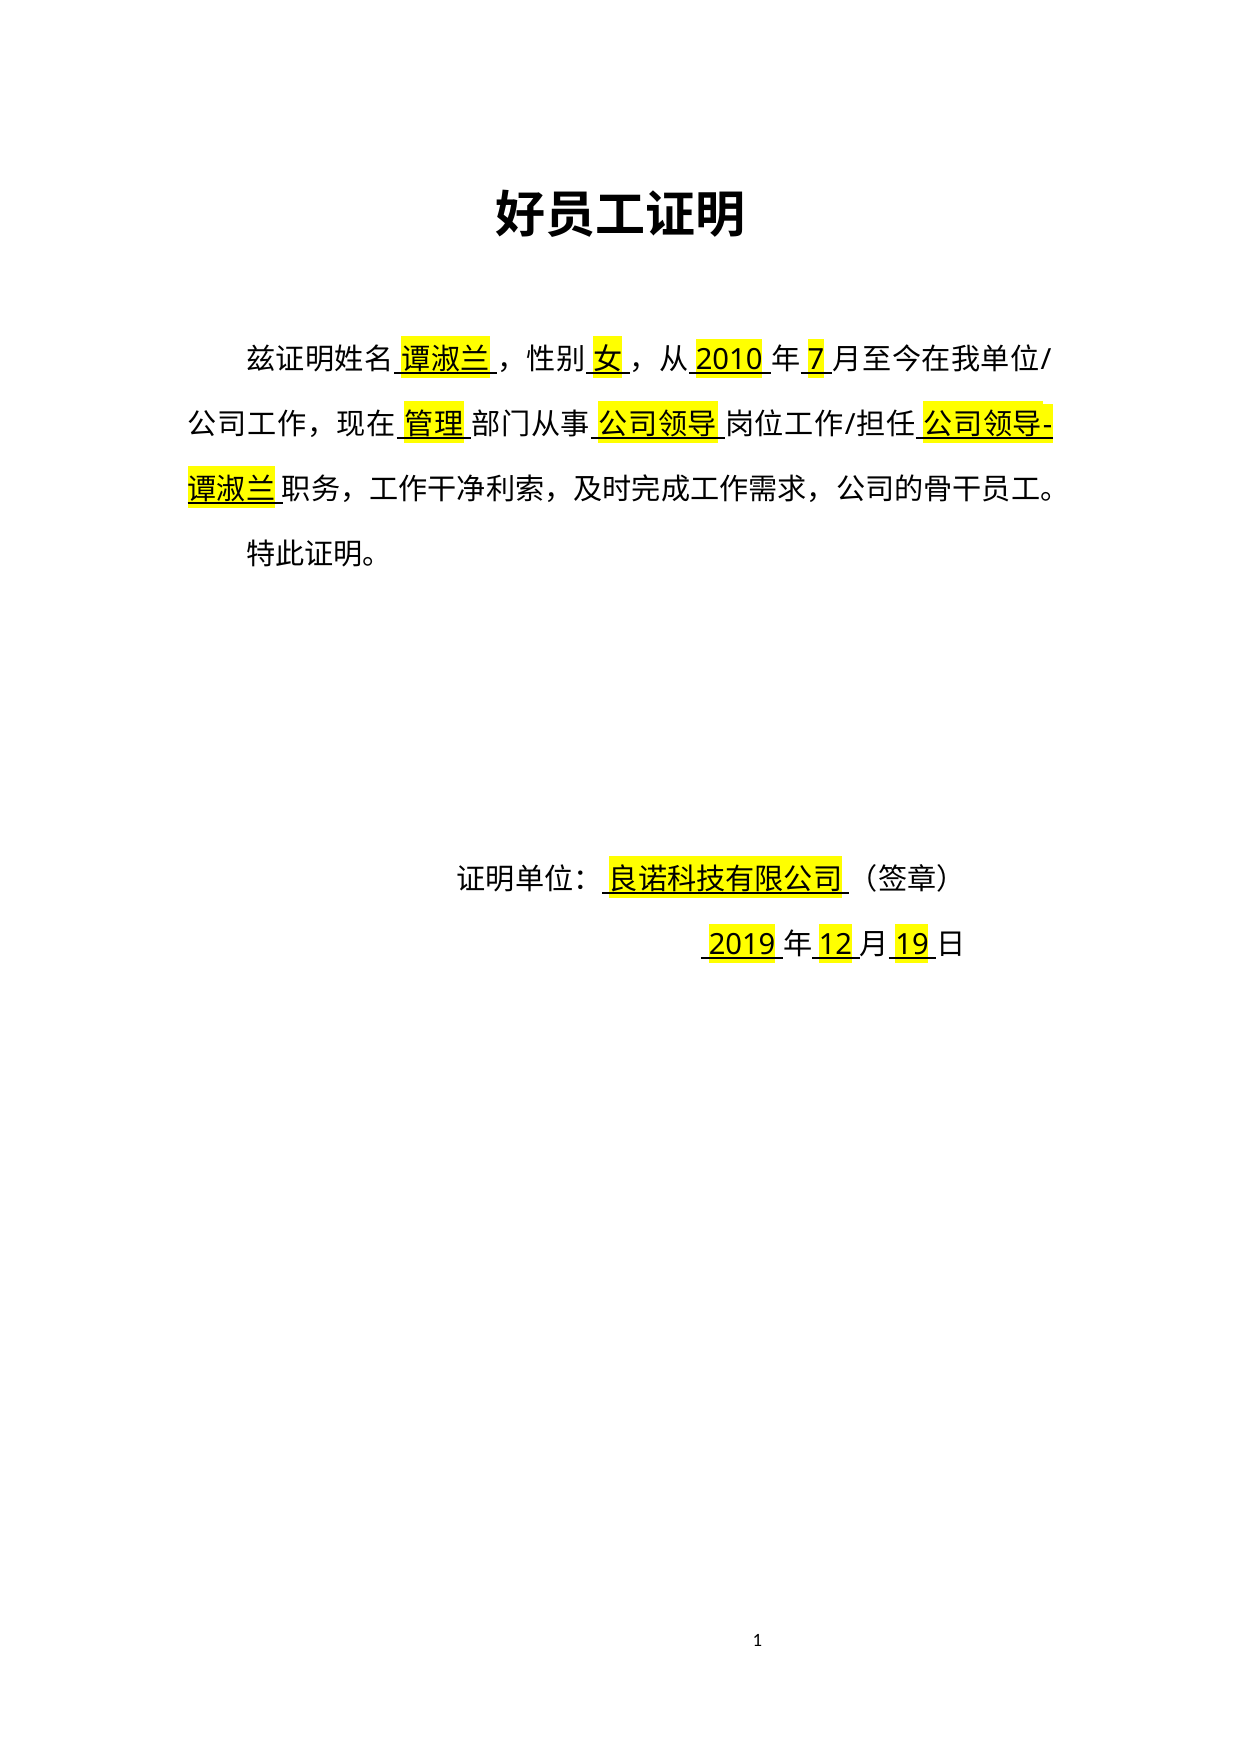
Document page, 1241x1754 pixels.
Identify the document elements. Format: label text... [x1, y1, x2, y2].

text 特此证明。 [187, 519, 1053, 584]
text 2019 年 12 月 19 日 [187, 909, 965, 974]
text 证明单位： 良诺科技有限公司 （签章） [187, 844, 965, 909]
text 好员工证明 [187, 162, 1053, 259]
text 兹证明姓名 谭淑兰 ，性别 女 ，从 2010 年 7 月至今在我单位/公司工作，现在 管理 部门从事 公司领导 岗位工作/担任 公司领导-谭淑兰 职务，工作干净利索，及时完成工作需求，公司的骨干员工。 [187, 324, 1053, 519]
